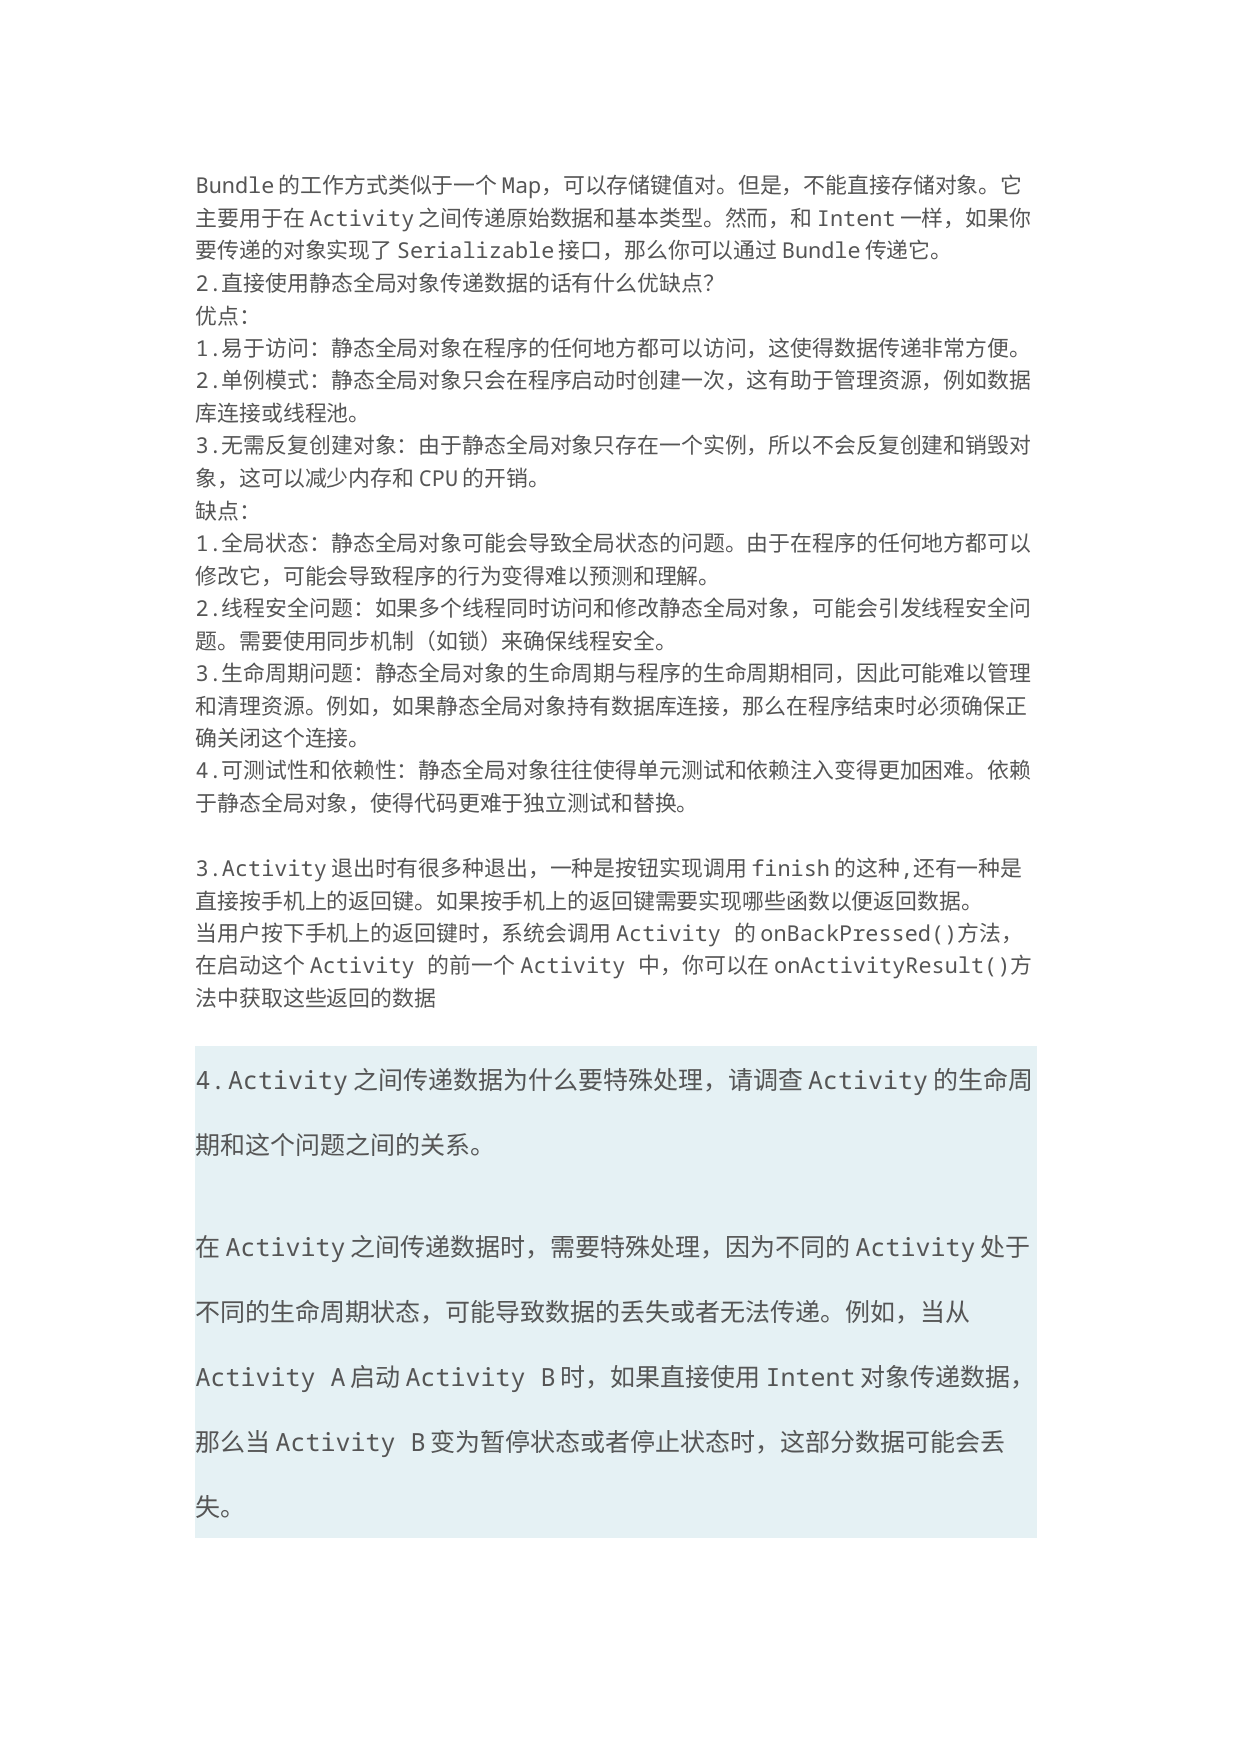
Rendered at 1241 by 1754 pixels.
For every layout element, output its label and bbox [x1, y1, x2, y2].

table_cell [188, 162, 1053, 1582]
